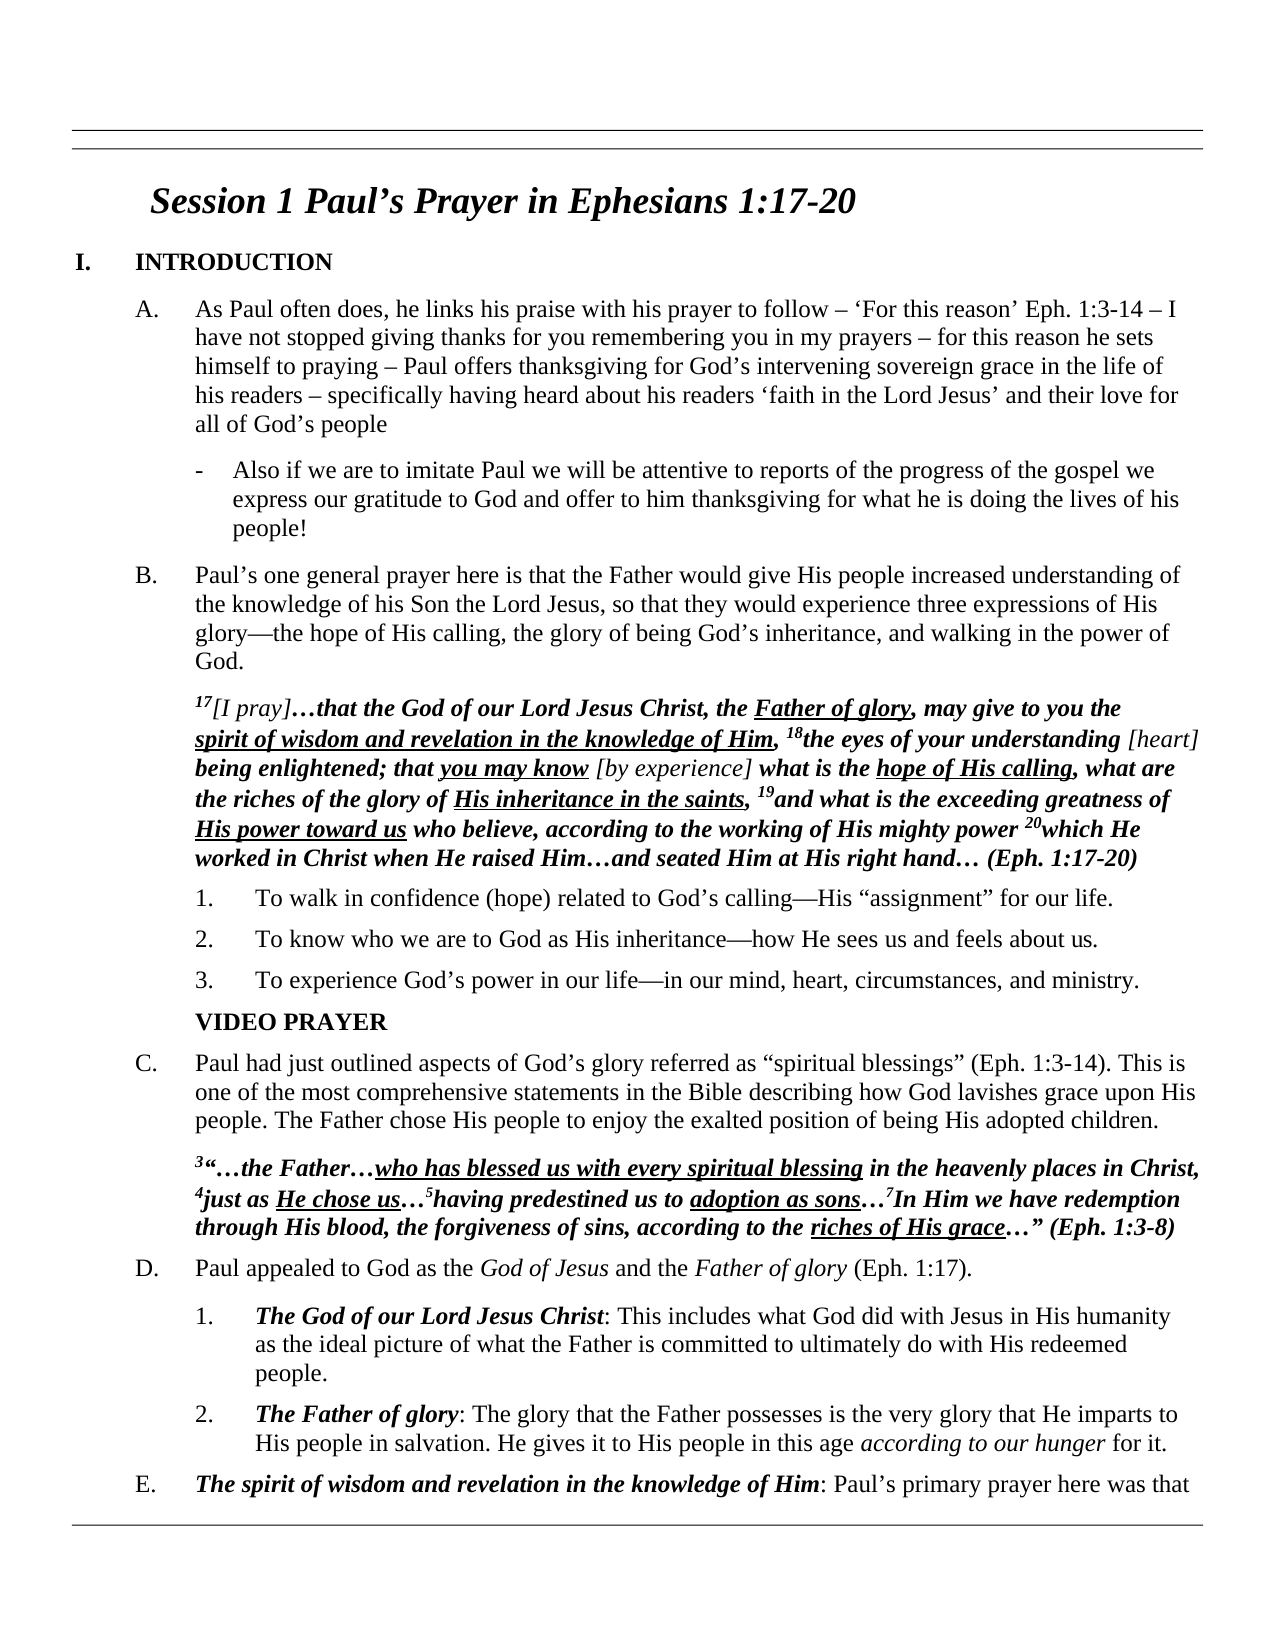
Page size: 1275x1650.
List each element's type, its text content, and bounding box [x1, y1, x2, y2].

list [135, 1469, 1189, 1498]
list The Father of glory: The glory that the Father possesses is the very glory that He imparts to His people in salvation. He gives it to His people in this age according to our hunger for it. [195, 1399, 1178, 1457]
list To walk in confidence (hope) related to God’s calling—His “assignment” for our life. [195, 883, 1214, 912]
list Paul appealed to God as the God of Jesus and the Father of glory (Eph. 1:17). [135, 1253, 1214, 1282]
list Also if we are to imitate Paul we will be attentive to reports of the progress of the gospel we express our gratitude to God and offer to him thanksgiving for what he is doing the lives of his people! [195, 456, 1180, 542]
list As Paul often does, he links his praise with his prayer to follow – ‘For this reason’ Eph. 1:3-14 – I have not stopped giving thanks for you remembering you in my prayers – for this reason he sets himself to praying – Paul offers thanksgiving for God’s intervening sovereign grace in the life of his readers – specifically having heard about his readers ‘faith in the Lord Jesus’ and their love for all of God’s people [135, 294, 1180, 437]
list To know who we are to God as His inheritance—how He sees us and feels about us. [195, 924, 1214, 953]
title Session 1 Paul’s Prayer in Ephesians 1:17-20 [150, 178, 1214, 222]
text spirit of wisdom and revelation in the knowledge of Him, 18the eyes of your understanding [heart] being enlightened; that you may know [by experience] what is the hope of His calling, what are the riches of the glory of His inheritance in the saints, 19and what is the exceeding greatness of His power toward us who believe, according to the working of His mighty power 20which He worked in Christ when He raised Him…and seated Him at His right hand… (Eph. 1:17-20) [195, 722, 1204, 872]
subtitle INTRODUCTION [75, 247, 1214, 275]
list The God of our Lord Jesus Christ: This includes what God did with Jesus in His humanity as the ideal picture of what the Father is committed to ultimately do with His redeemed people. [195, 1301, 1198, 1387]
list VIDEO PRAYER [195, 1007, 1196, 1035]
subtitle 3“…the Father…who has blessed us with every spiritual blessing in the heavenly places in Christ, 4just as He chose us…5having predestined us to adoption as sons…7In Him we have redemption through His blood, the forgiveness of sins, according to the riches of His grace…” (Eph. 1:3-8) [195, 1153, 1214, 1241]
list Paul had just outlined aspects of God’s glory referred as “spiritual blessings” (Eph. 1:3-14). This is one of the most comprehensive statements in the Bible describing how God lavishes grace upon His people. The Father chose His people to enjoy the exalted position of being His adopted children. [135, 1048, 1196, 1134]
subtitle 17[I pray]…that the God of our Lord Jesus Christ, the Father of glory, may give to you the [195, 693, 1214, 722]
list Paul’s one general prayer here is that the Father would give His people increased understanding of the knowledge of his Son the Lord Jesus, so that they would experience three expressions of His glory—the hope of His calling, the glory of being God’s inheritance, and walking in the power of God. [135, 560, 1180, 675]
list To experience God’s power in our life—in our mind, heart, circumstances, and ministry. [195, 965, 1214, 994]
